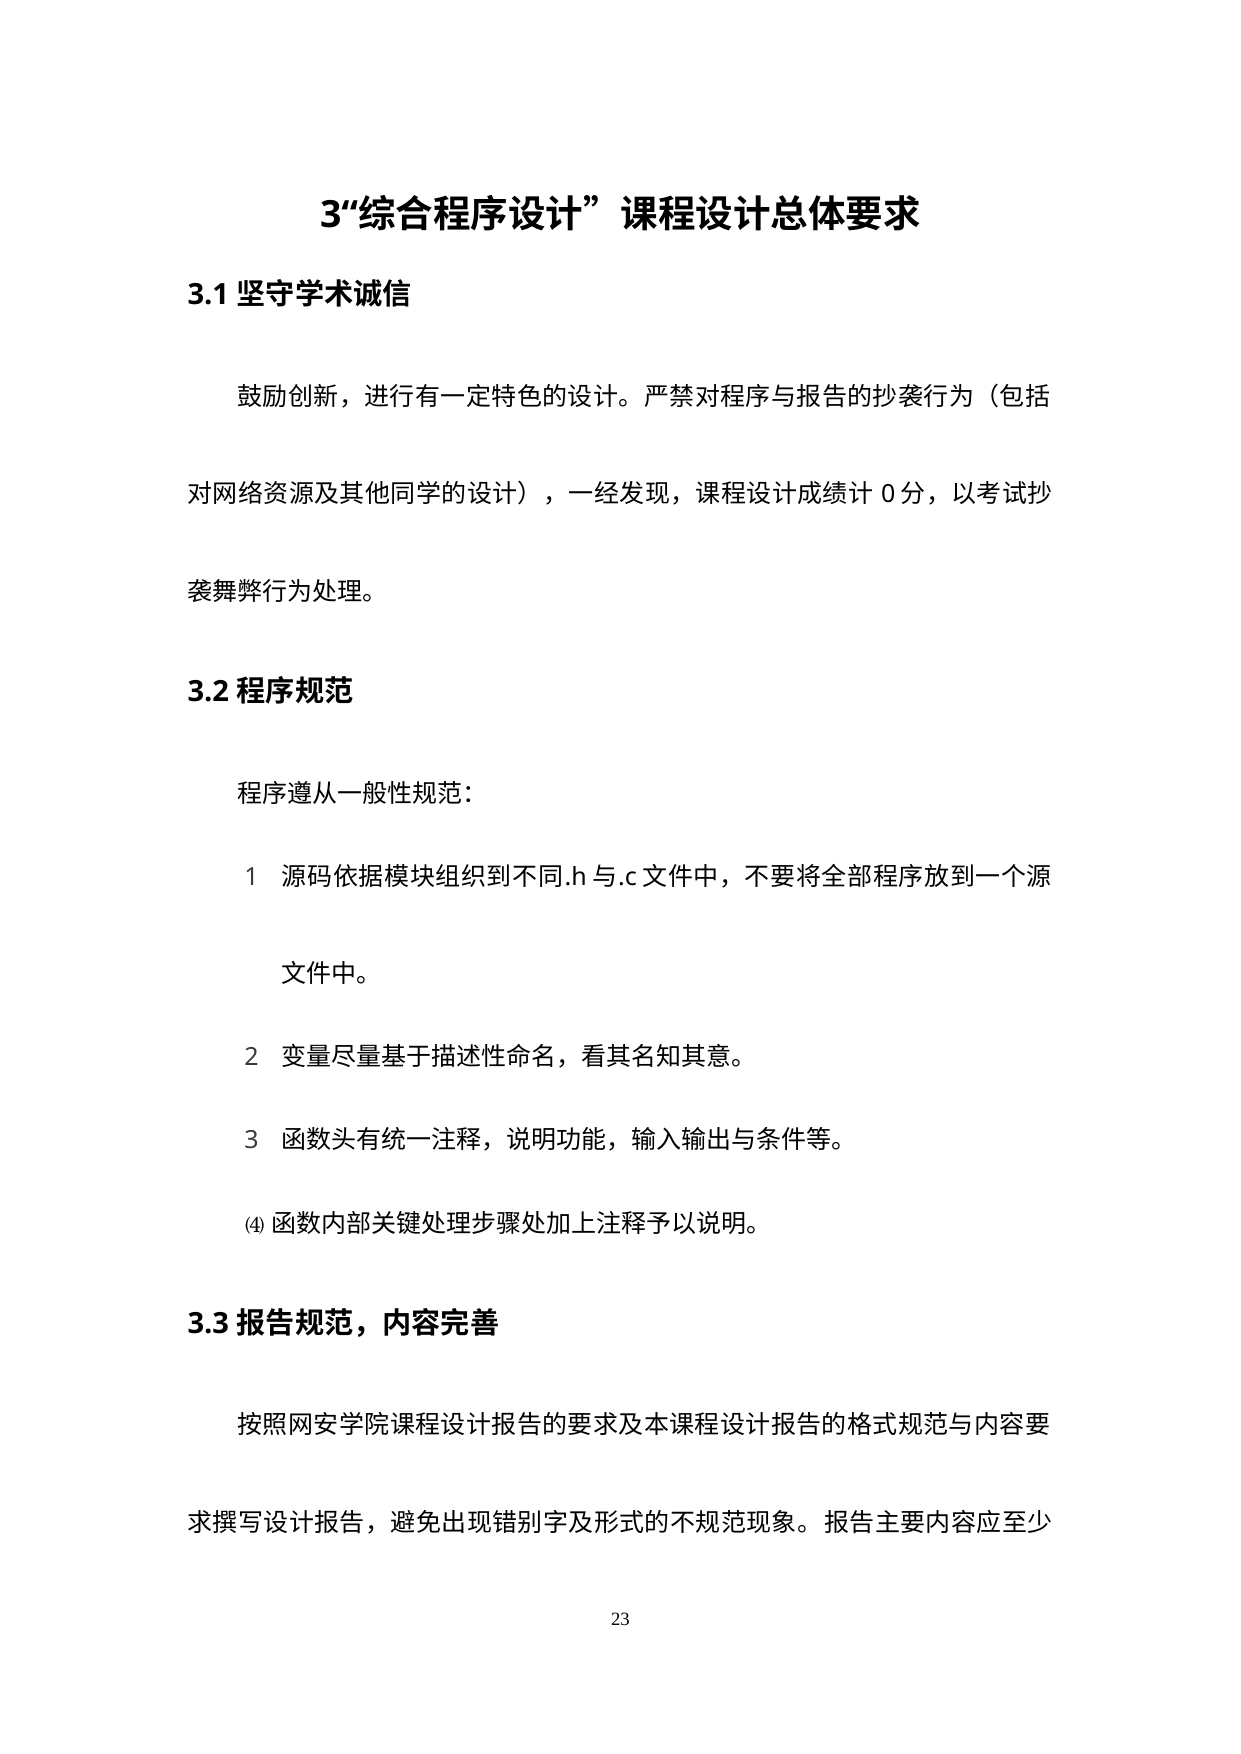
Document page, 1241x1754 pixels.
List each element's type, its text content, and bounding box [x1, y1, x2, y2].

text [187, 1390, 1053, 1553]
text ⑷ 函数内部关键处理步骤处加上注释予以说明。 [187, 1189, 1053, 1254]
subtitle 3.2 程序规范 [187, 656, 1053, 721]
list 变量尽量基于描述性命名，看其名知其意。 [244, 1022, 1053, 1087]
subtitle 3“综合程序设计”课程设计总体要求 [187, 178, 1053, 243]
text 程序遵从一般性规范： [187, 759, 1053, 824]
list 源码依据模块组织到不同.h与.c文件中，不要将全部程序放到一个源文件中。 [244, 842, 1053, 1004]
list 函数头有统一注释，说明功能，输入输出与条件等。 [244, 1106, 1053, 1171]
text 鼓励创新，进行有一定特色的设计。严禁对程序与报告的抄袭行为（包括对网络资源及其他同学的设计），一经发现，课程设计成绩计0分，以考试抄袭舞弊行为处理。 [187, 362, 1053, 622]
subtitle 3.3 报告规范，内容完善 [187, 1288, 1053, 1353]
subtitle 3.1 坚守学术诚信 [187, 259, 1053, 324]
